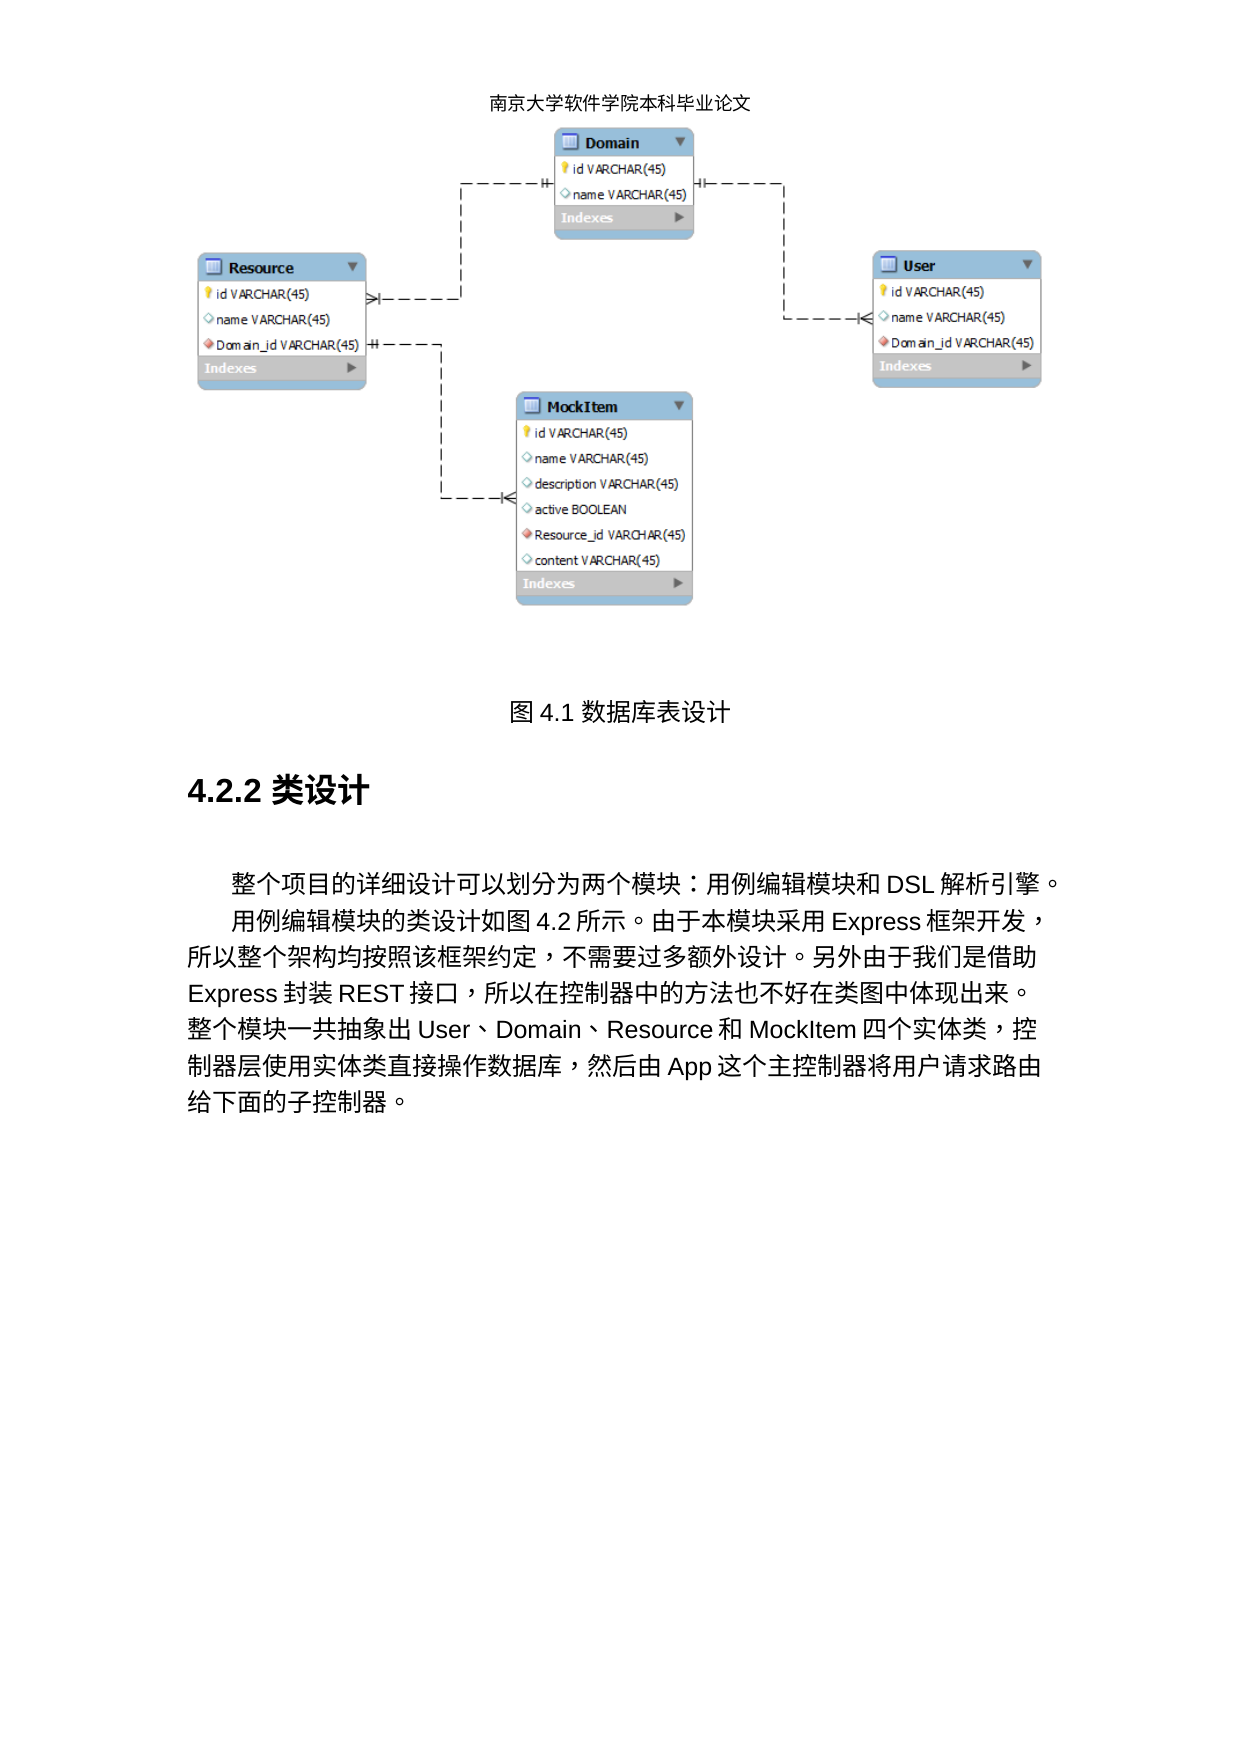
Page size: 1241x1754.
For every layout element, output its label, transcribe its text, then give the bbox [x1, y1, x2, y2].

picture [186, 116, 1052, 616]
text 图4.1 数据库表设计 [187, 698, 1053, 727]
text 用例编辑模块的类设计如图4.2所示。由于本模块采用Express框架开发，所以整个架构均按照该框架约定，不需要过多额外设计。另外由于我们是借助Express封装REST接口，所以在控制器中的方法也不好在类图中体现出来。整个模块一共抽象出User、Domain、Resource和MockItem四个实体类，控制器层使用实体类直接操作数据库，然后由App这个主控制器将用户请求路由给下面的子控制器。 [187, 901, 1053, 1118]
text 4.2.2 类设计 [187, 771, 1053, 810]
text 整个项目的详细设计可以划分为两个模块：用例编辑模块和DSL解析引擎。 [187, 865, 1053, 901]
